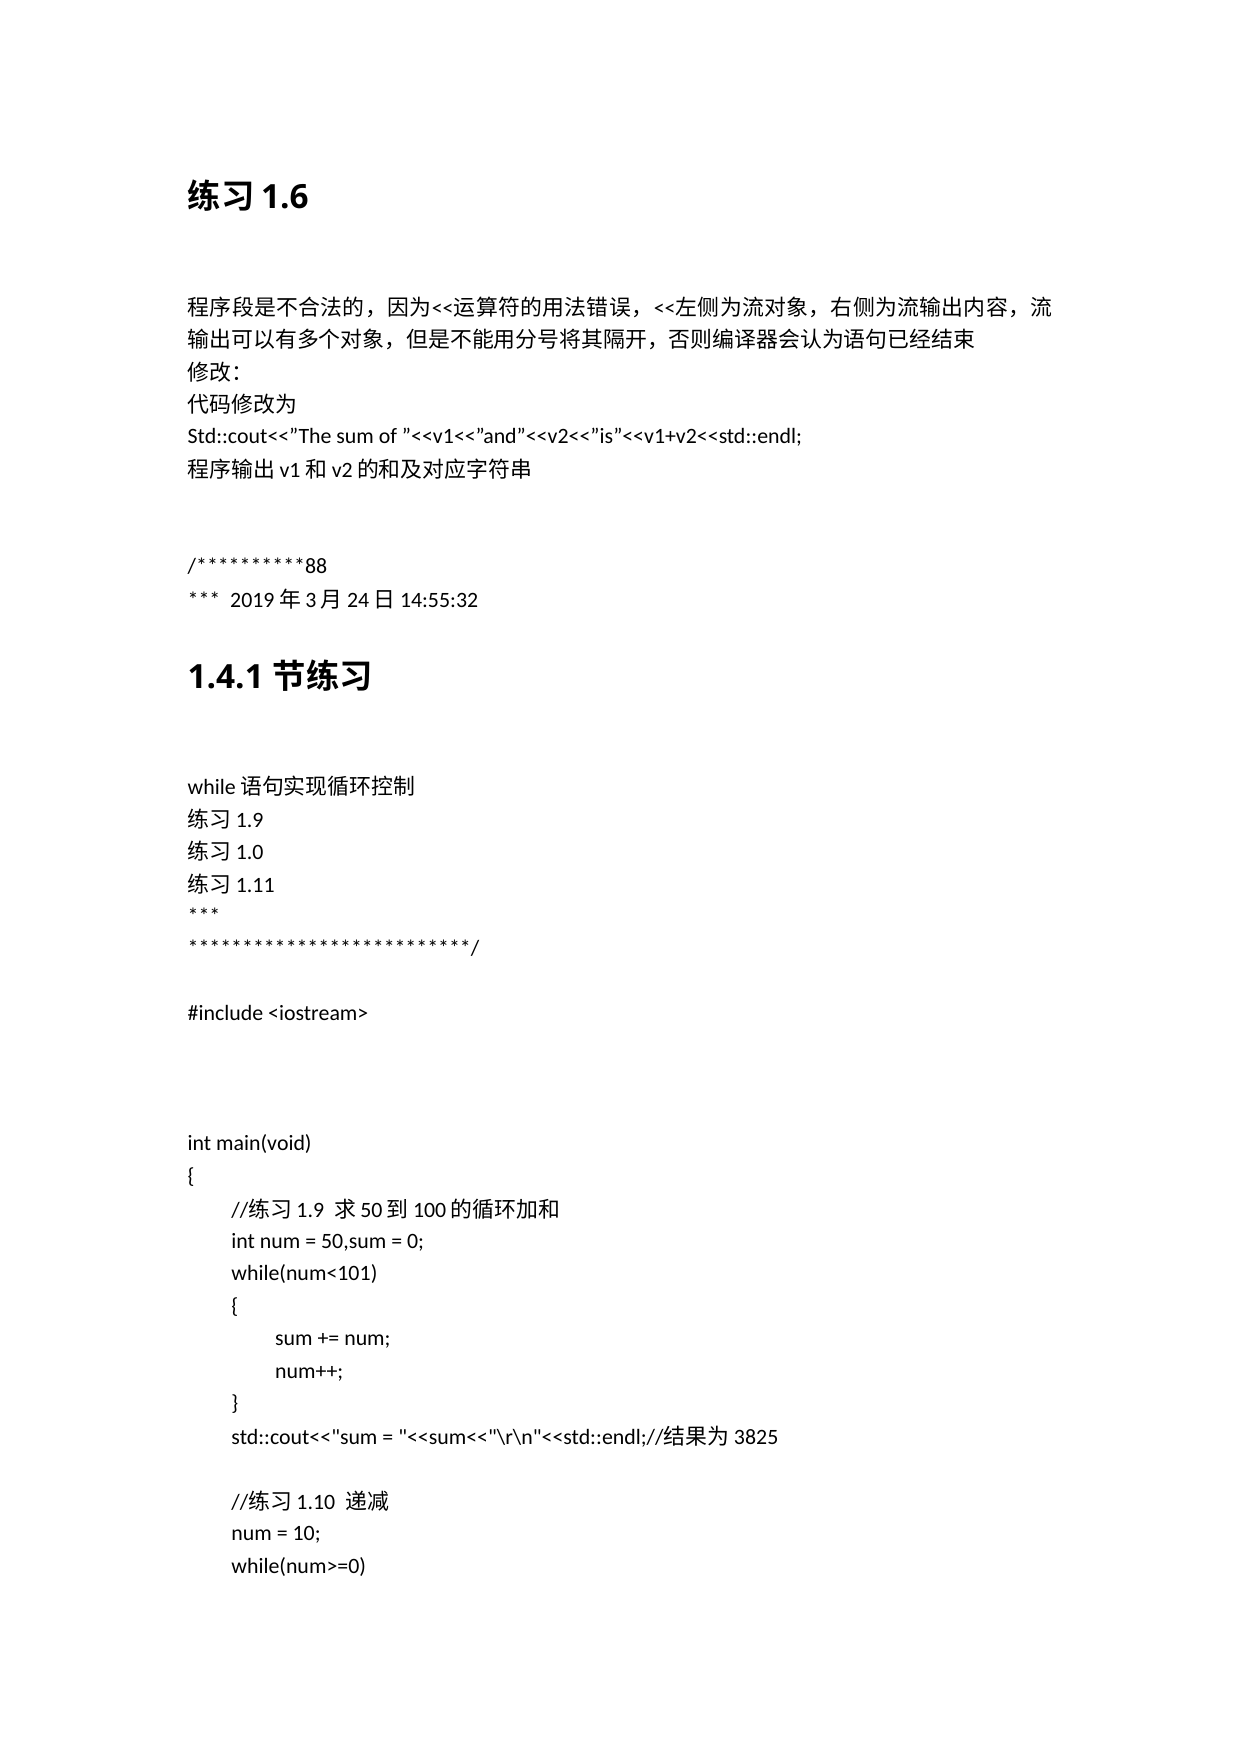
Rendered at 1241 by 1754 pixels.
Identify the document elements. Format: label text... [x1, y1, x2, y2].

text 修改： [187, 354, 1053, 387]
text /**********88 [187, 549, 1053, 582]
text #include <iostream> [187, 996, 1053, 1029]
text *** 2019年3月24日14:55:32 [187, 582, 1053, 614]
text //练习1.9 求50到100的循环加和 [187, 1191, 1053, 1224]
text 程序段是不合法的，因为<<运算符的用法错误，<<左侧为流对象，右侧为流输出内容，流输出可以有多个对象，但是不能用分号将其隔开，否则编译器会认为语句已经结束 [187, 289, 1053, 354]
text 练习1.9 [187, 801, 1053, 834]
text num = 10; [187, 1516, 1053, 1549]
text sum += num; [187, 1321, 1053, 1354]
text num++; [187, 1354, 1053, 1386]
text while(num>=0) [187, 1549, 1053, 1581]
text { [187, 1289, 1053, 1321]
text Std::cout<<”The sum of ”<<v1<<”and”<<v2<<”is”<<v1+v2<<std::endl; [187, 419, 1053, 452]
text while(num<101) [187, 1256, 1053, 1289]
text std::cout<<"sum = "<<sum<<"\r\n"<<std::endl;//结果为3825 [187, 1419, 1053, 1451]
text while语句实现循环控制 [187, 769, 1053, 801]
text *** [187, 899, 1053, 931]
subtitle 1.4.1 节练习 [187, 641, 1053, 706]
text { [187, 1159, 1053, 1191]
text 程序输出v1 和v2的和及对应字符串 [187, 452, 1053, 484]
text **************************/ [187, 931, 1053, 964]
text 练习1.0 [187, 834, 1053, 866]
text 练习1.11 [187, 866, 1053, 899]
subtitle 练习1.6 [187, 162, 1053, 227]
text } [187, 1386, 1053, 1419]
text //练习1.10 递减 [187, 1484, 1053, 1516]
text 代码修改为 [187, 387, 1053, 419]
text int main(void) [187, 1126, 1053, 1159]
text int num = 50,sum = 0; [187, 1224, 1053, 1256]
